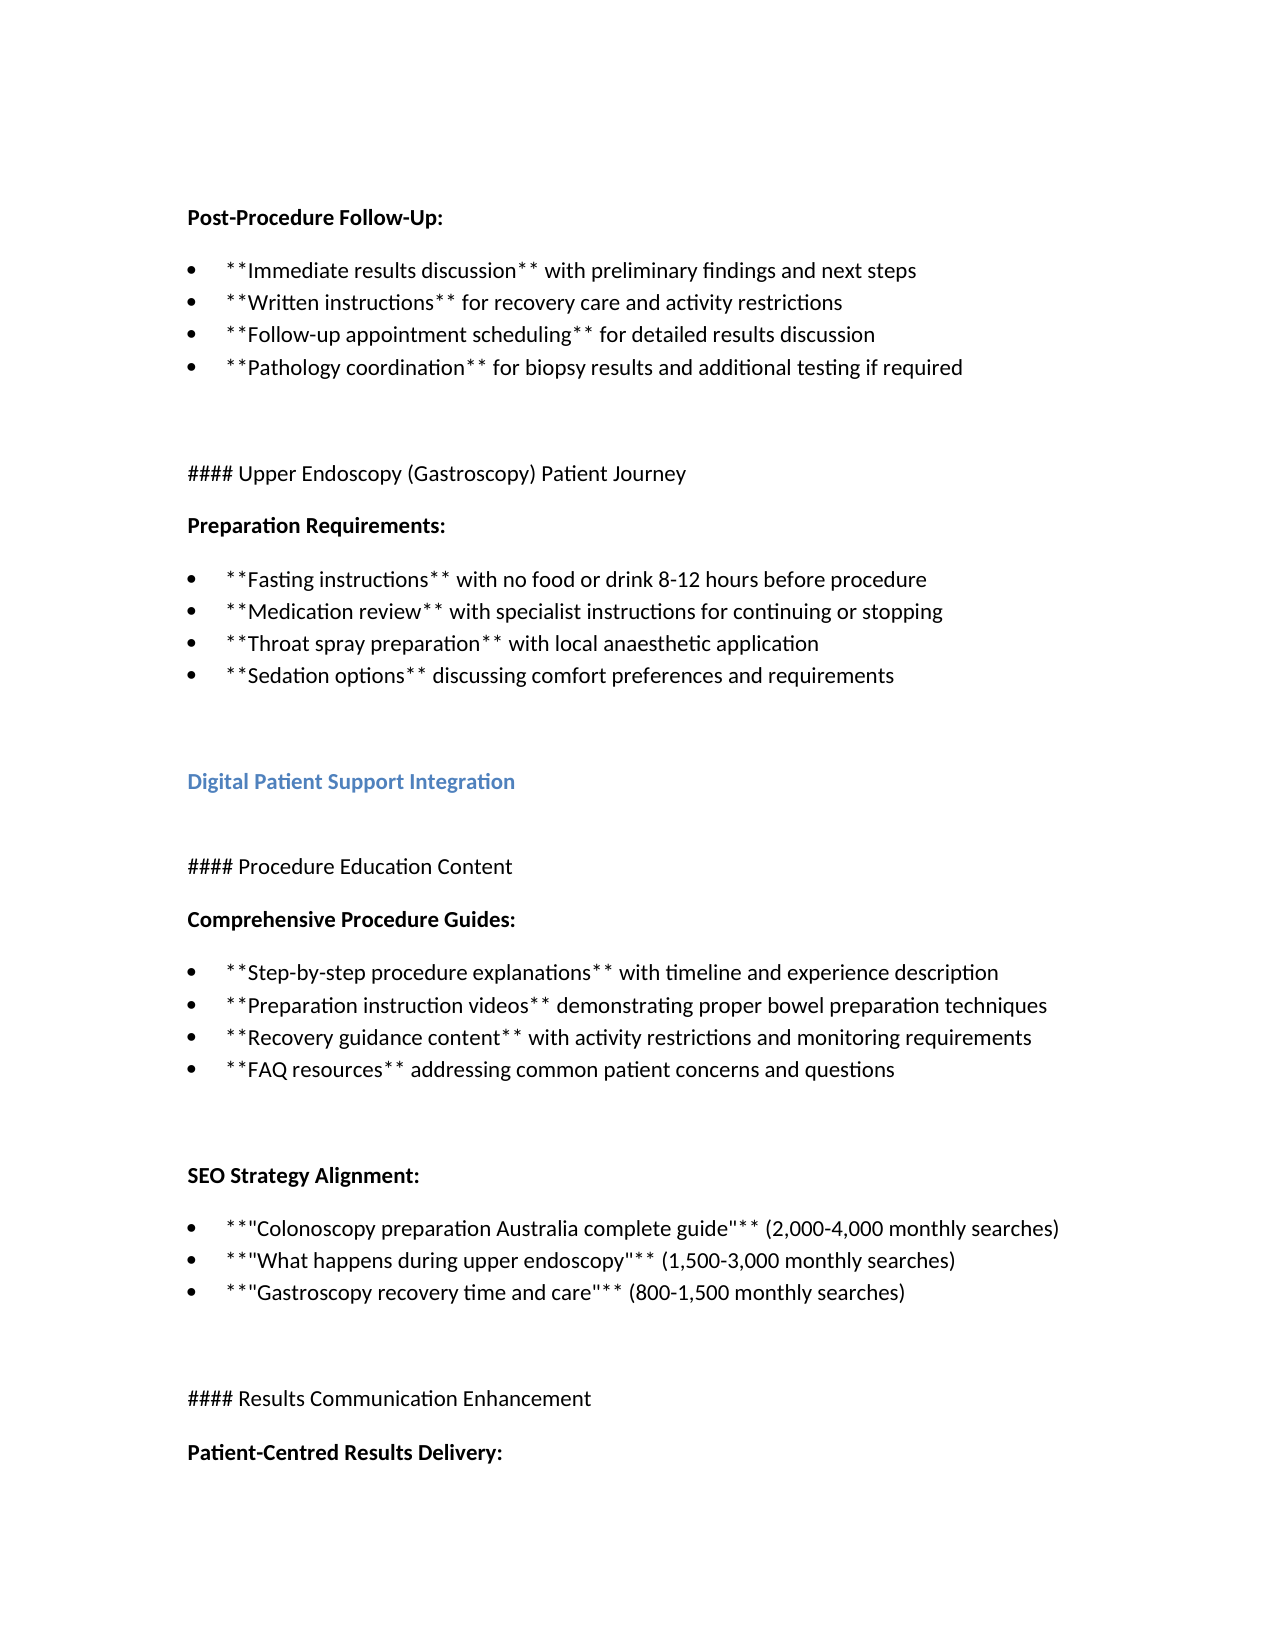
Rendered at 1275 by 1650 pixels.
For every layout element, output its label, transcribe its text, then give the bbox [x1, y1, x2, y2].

list **Throat spray preparation** with local anaesthetic application [187, 629, 1087, 657]
text Preparation Requirements: [187, 512, 1087, 540]
text #### Procedure Education Content [187, 852, 1087, 881]
list **Immediate results discussion** with preliminary findings and next steps [187, 256, 1087, 284]
text #### Upper Endoscopy (Gastroscopy) Patient Journey [187, 459, 1087, 487]
list **"What happens during upper endoscopy"** (1,500-3,000 monthly searches) [187, 1246, 1087, 1274]
list **Follow-up appointment scheduling** for detailed results discussion [187, 320, 1087, 348]
subtitle Digital Patient Support Integration [187, 767, 1087, 795]
list **Pathology coordination** for biopsy results and additional testing if required [187, 353, 1087, 381]
list **Sedation options** discussing comfort preferences and requirements [187, 661, 1087, 689]
list **Written instructions** for recovery care and activity restrictions [187, 288, 1087, 316]
list **"Gastroscopy recovery time and care"** (800-1,500 monthly searches) [187, 1278, 1087, 1307]
text Patient-Centred Results Delivery: [187, 1438, 1087, 1466]
text Comprehensive Procedure Guides: [187, 906, 1087, 933]
list **Preparation instruction videos** demonstrating proper bowel preparation techniques [187, 991, 1087, 1019]
list **Recovery guidance content** with activity restrictions and monitoring requirements [187, 1023, 1087, 1051]
list **Step-by-step procedure explanations** with timeline and experience description [187, 958, 1087, 987]
text Post-Procedure Follow-Up: [187, 203, 1087, 231]
text SEO Strategy Alignment: [187, 1161, 1087, 1189]
text #### Results Communication Enhancement [187, 1384, 1087, 1413]
list **FAQ resources** addressing common patient concerns and questions [187, 1055, 1087, 1083]
list **Medication review** with specialist instructions for continuing or stopping [187, 597, 1087, 625]
list **"Colonoscopy preparation Australia complete guide"** (2,000-4,000 monthly searches) [187, 1214, 1087, 1242]
list **Fasting instructions** with no food or drink 8-12 hours before procedure [187, 565, 1087, 593]
